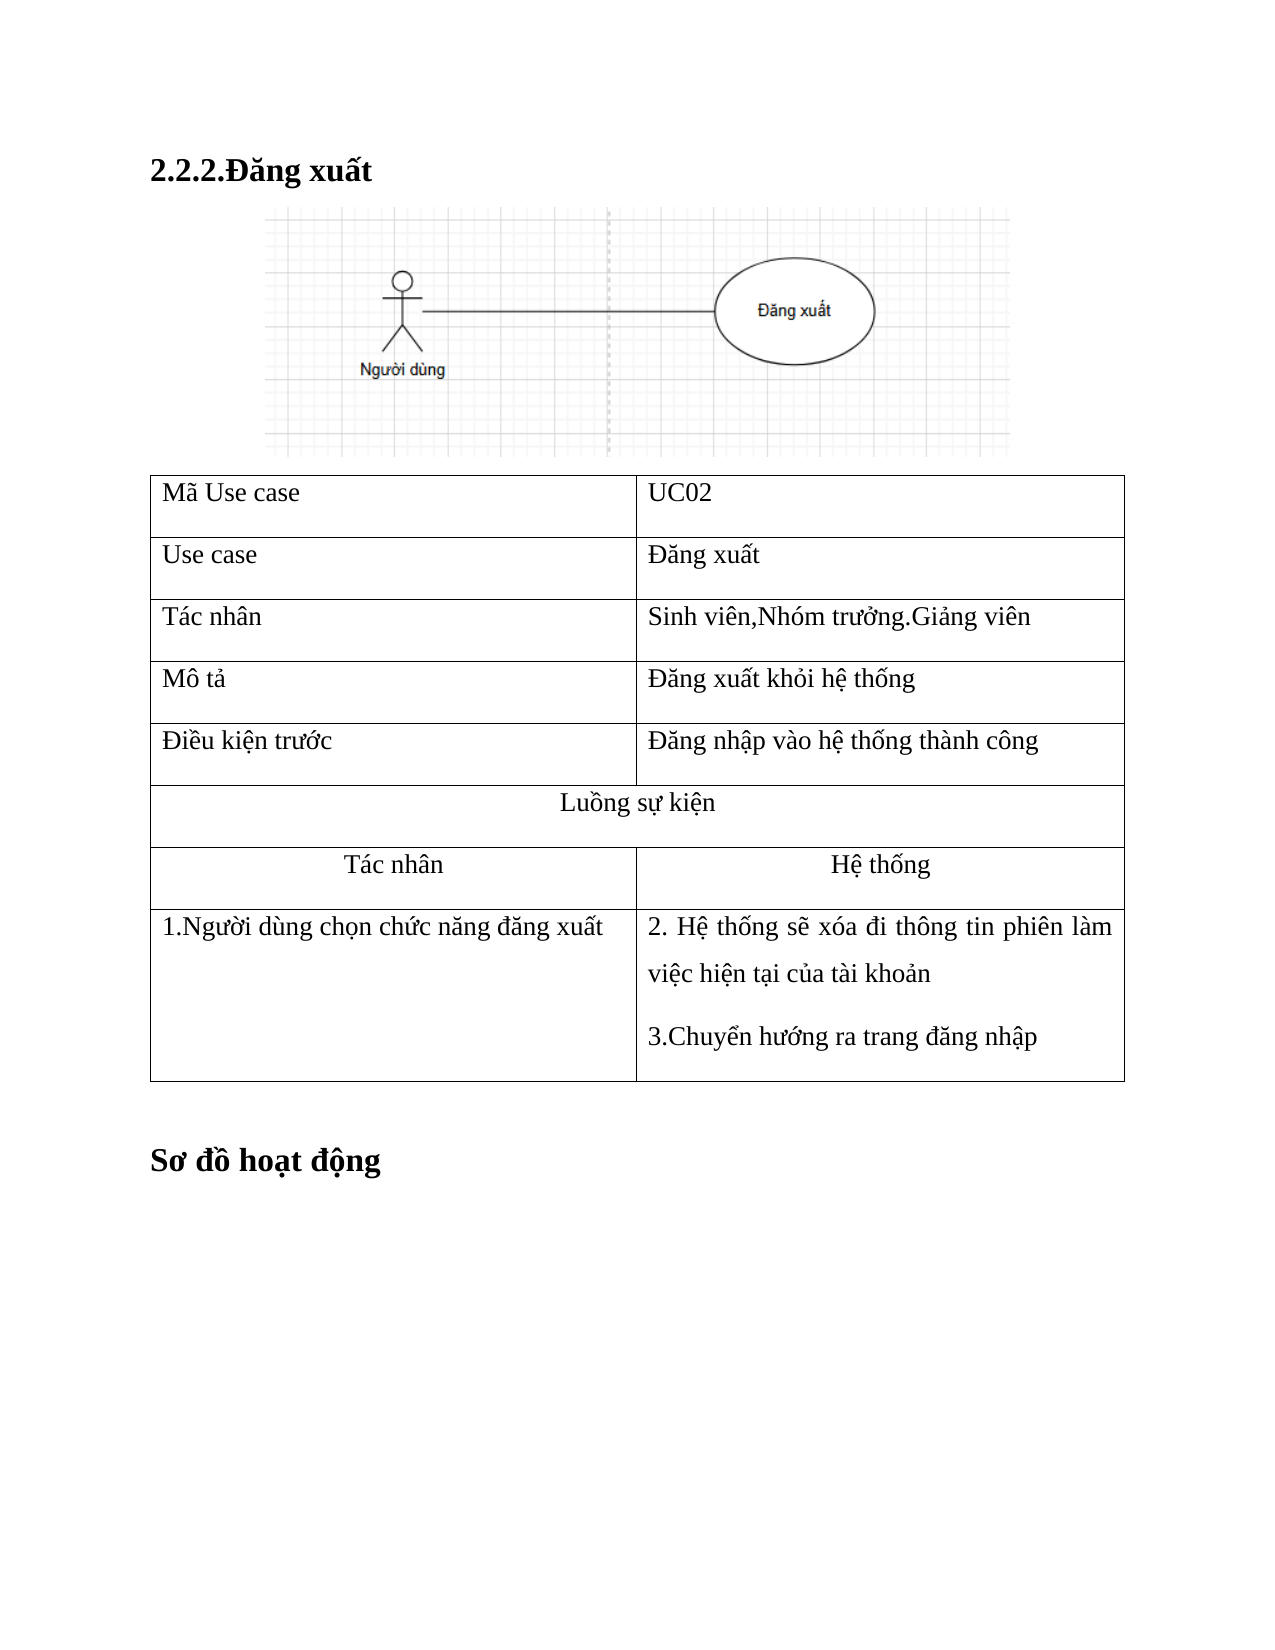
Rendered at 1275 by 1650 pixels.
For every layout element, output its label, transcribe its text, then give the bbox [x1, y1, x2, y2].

table_cell Tác nhân [151, 600, 636, 661]
table_cell Đăng xuất khỏi hệ thống [637, 662, 1124, 723]
table_cell Đăng xuất [637, 538, 1124, 599]
text 2.2.2.Đăng xuất [150, 150, 1125, 188]
table_cell Điều kiện trước [151, 724, 636, 785]
table_cell Sinh viên,Nhóm trưởng.Giảng viên [637, 600, 1124, 661]
table_cell 2. Hệ thống sẽ xóa đi thông tin phiên làm việc hiện tại của tài khoản 3.Chuyển hướng ra trang đăng nhập [637, 910, 1124, 1081]
table_header UC02 [637, 476, 1124, 537]
table_cell 1.Người dùng chọn chức năng đăng xuất [151, 910, 636, 1081]
table_cell Use case [151, 538, 636, 599]
table_cell Mô tả [151, 662, 636, 723]
table_cell Đăng nhập vào hệ thống thành công [637, 724, 1124, 785]
picture [265, 207, 1011, 457]
table_header Mã Use case [151, 476, 636, 537]
table_cell Tác nhân [151, 848, 636, 909]
text Sơ đồ hoạt động [150, 1140, 1125, 1178]
table_cell Luồng sự kiện [151, 786, 1124, 847]
table_cell Hệ thống [637, 848, 1124, 909]
